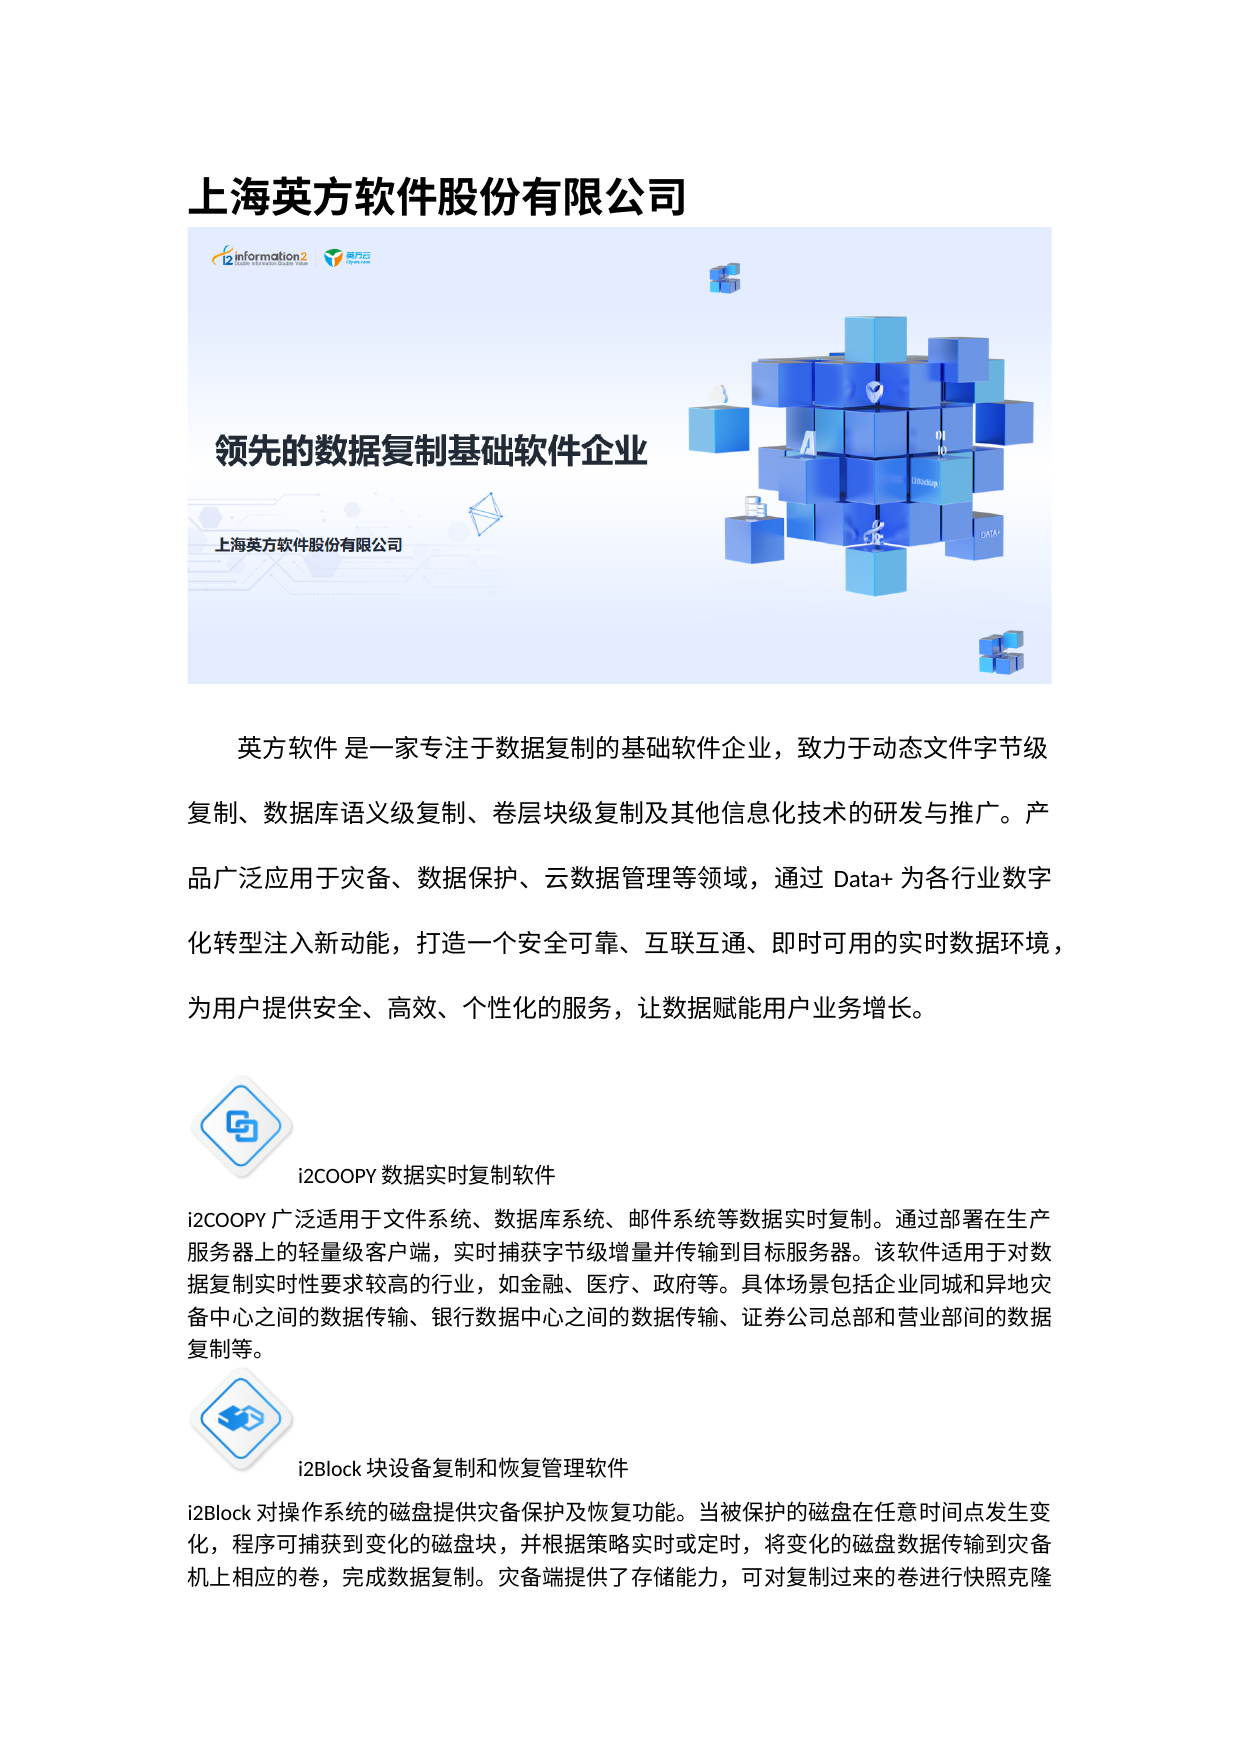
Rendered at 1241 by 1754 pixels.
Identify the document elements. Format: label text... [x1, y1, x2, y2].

picture [187, 1364, 298, 1476]
text i2Block 块设备复制和恢复管理软件 [187, 1364, 1053, 1494]
picture [187, 1072, 298, 1184]
picture [187, 227, 1052, 684]
text 上海英方软件股份有限公司 [187, 162, 1053, 227]
text 英方软件 是一家专注于数据复制的基础软件企业，致力于动态文件字节级复制、数据库语义级复制、卷层块级复制及其他信息化技术的研发与推广。产品广泛应用于灾备、数据保护、云数据管理等领域，通过 Data+ 为各行业数字化转型注入新动能，打造一个安全可靠、互联互通、即时可用的实时数据环境，为用户提供安全、高效、个性化的服务，让数据赋能用户业务增长。 [187, 714, 1053, 1039]
text i2COOPY 数据实时复制软件 [187, 1072, 1053, 1202]
text i2COOPY 广泛适用于文件系统、数据库系统、邮件系统等数据实时复制。通过部署在生产服务器上的轻量级客户端，实时捕获字节级增量并传输到目标服务器。该软件适用于对数据复制实时性要求较高的行业，如金融、医疗、政府等。具体场景包括企业同城和异地灾备中心之间的数据传输、银行数据中心之间的数据传输、证券公司总部和营业部间的数据复制等。 [187, 1202, 1053, 1364]
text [187, 1494, 1053, 1592]
